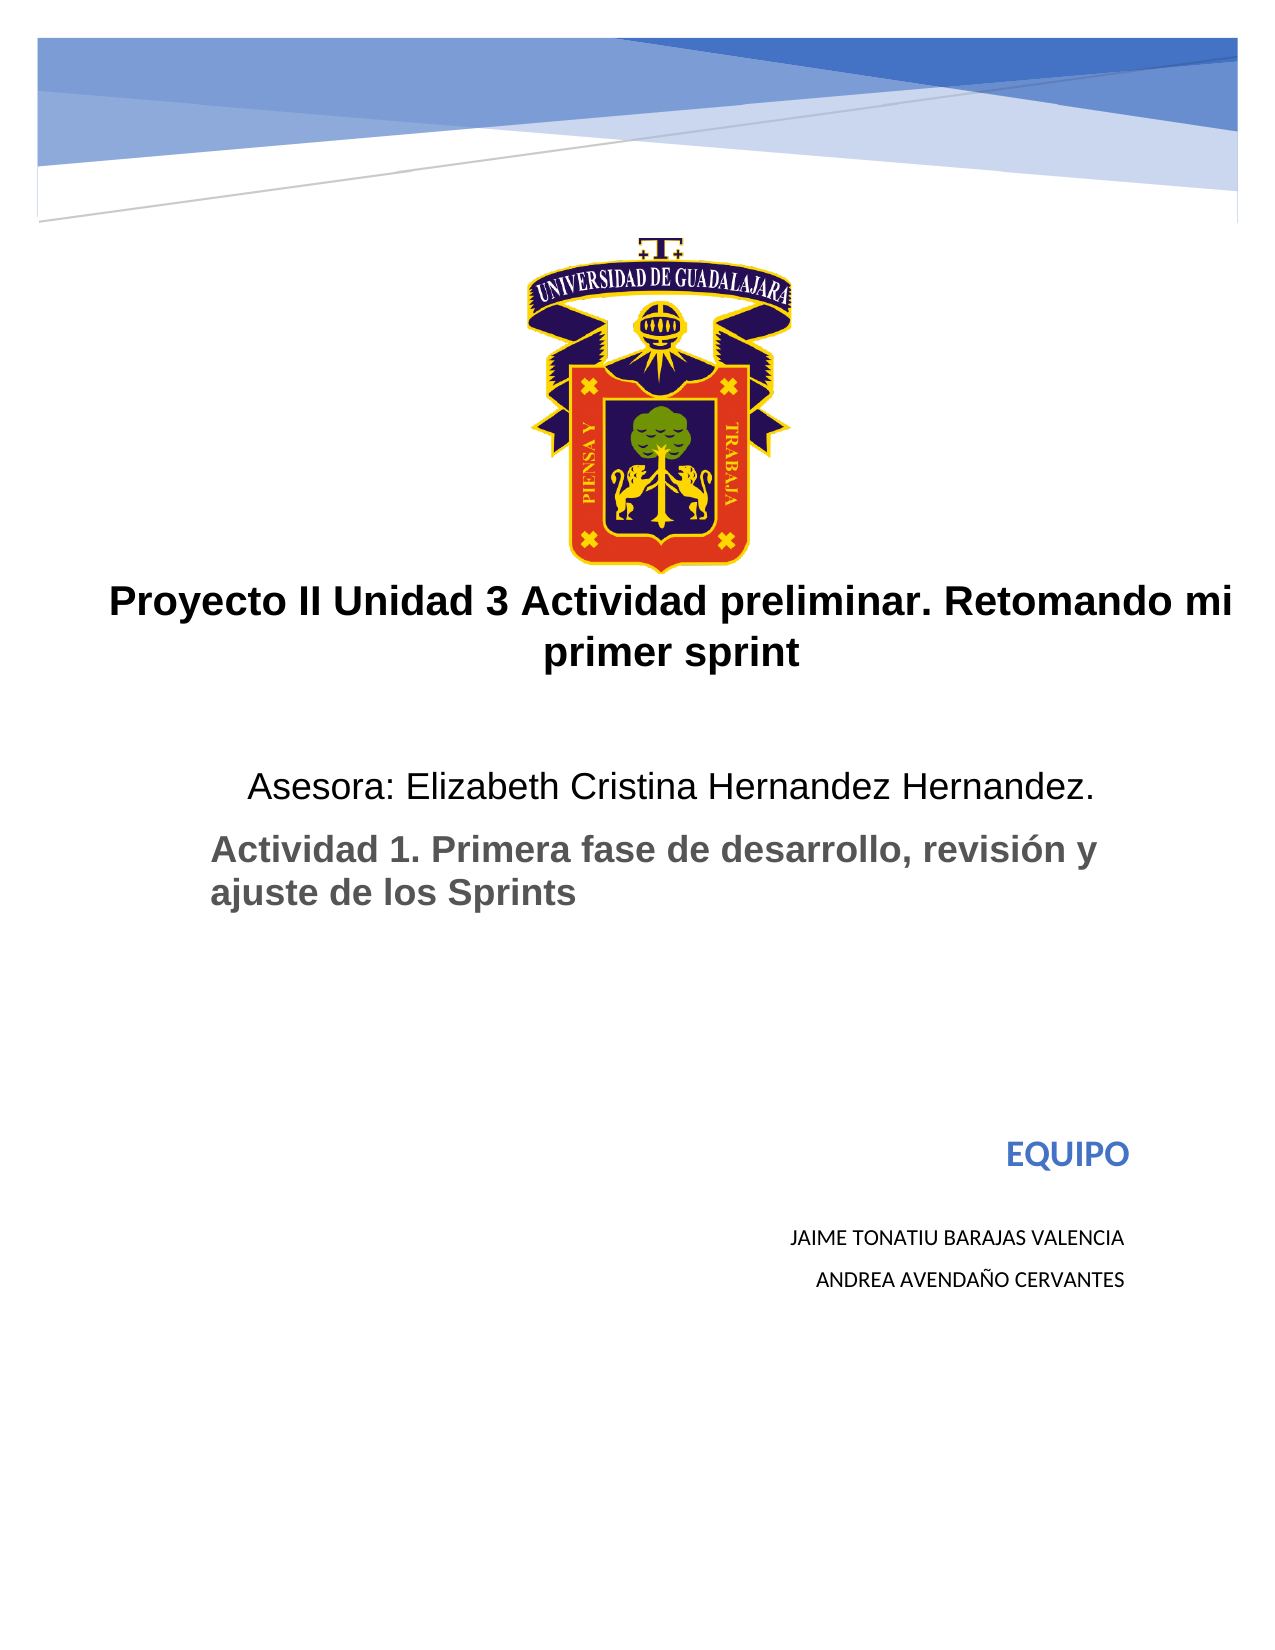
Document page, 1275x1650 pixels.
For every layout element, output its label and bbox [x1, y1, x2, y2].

picture [37, 37, 1238, 572]
